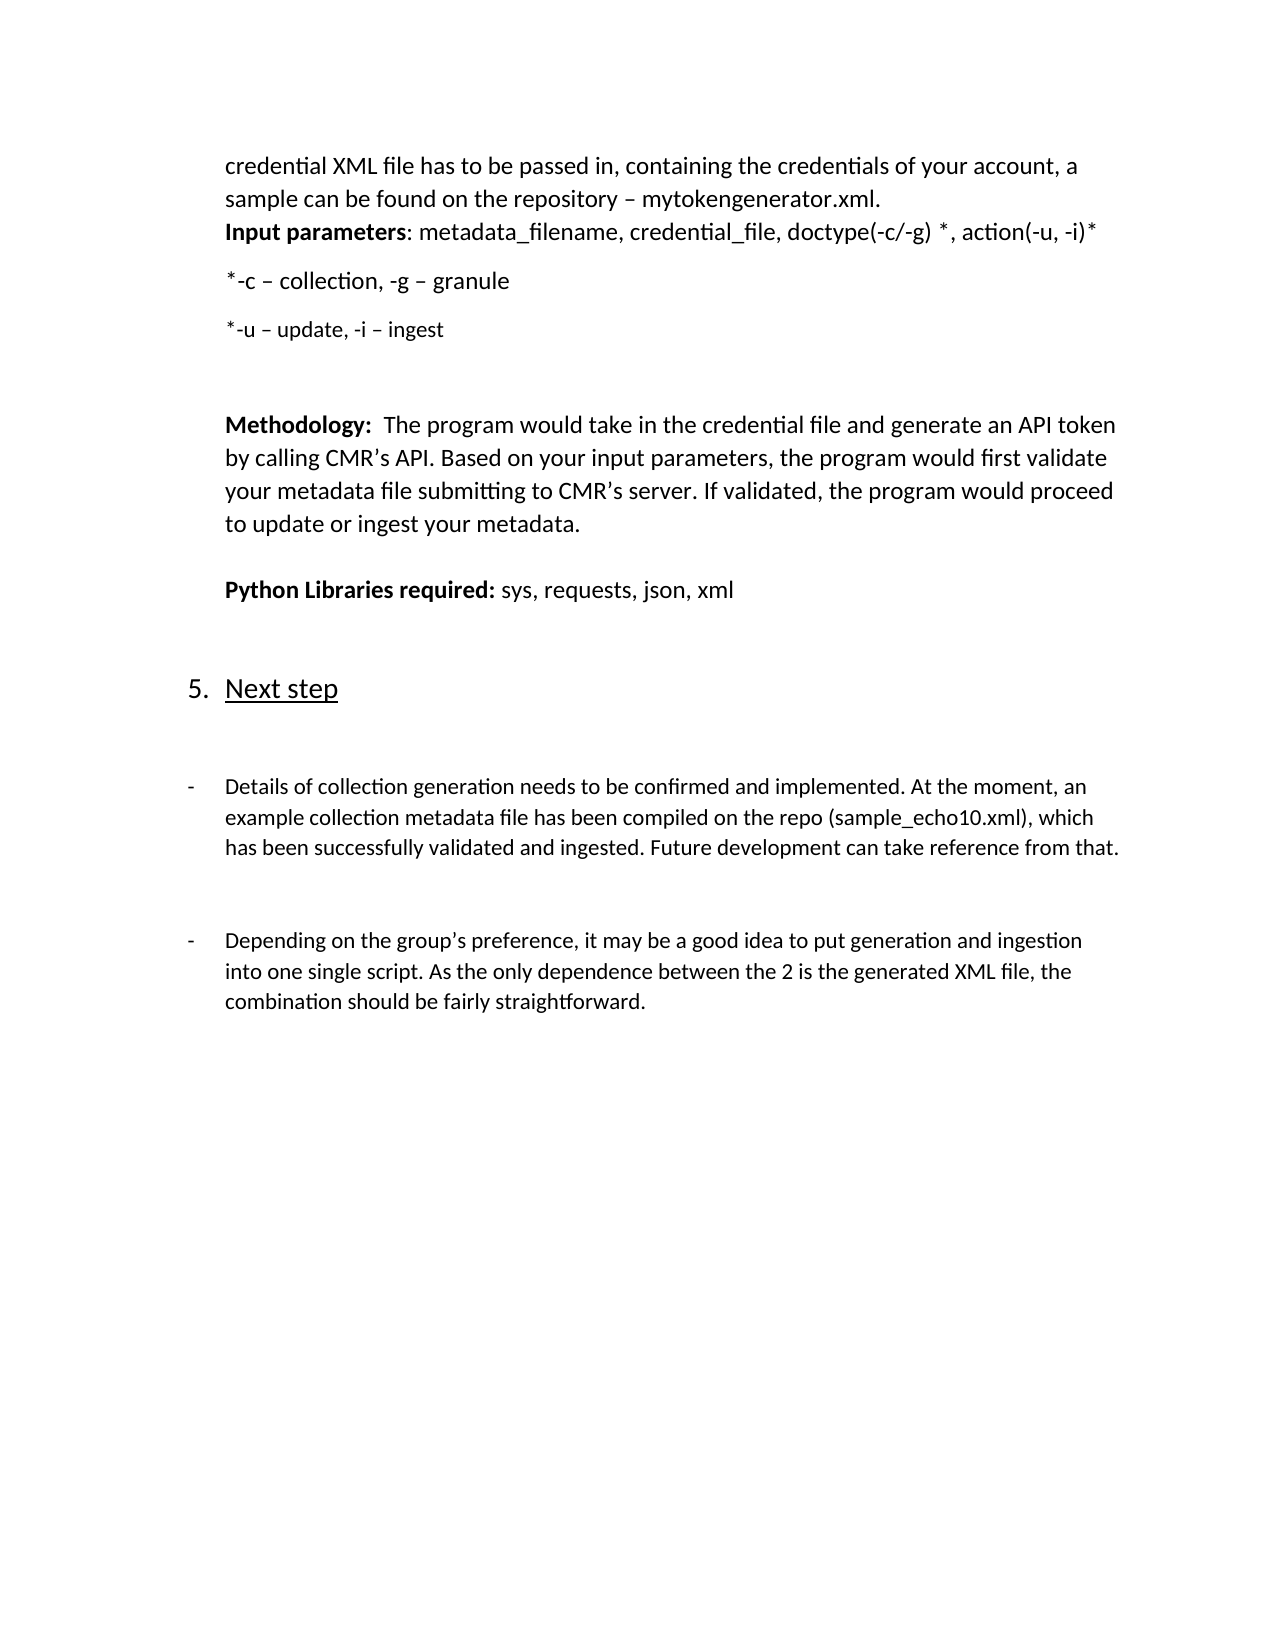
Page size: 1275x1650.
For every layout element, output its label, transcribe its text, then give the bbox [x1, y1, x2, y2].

list Next step [187, 670, 1125, 706]
text *-u – update, -i – ingest [150, 315, 1125, 343]
text *-c – collection, -g – granule [150, 265, 1125, 296]
list Details of collection generation needs to be confirmed and implemented. At the moment, an example collection metadata file has been compiled on the repo (sample_echo10.xml), which has been successfully validated and ingested. Future development can take reference from that. [187, 772, 1125, 861]
list Input parameters: metadata_filename, credential_file, doctype(-c/-g) *, action(-u, -i)* [225, 216, 1125, 246]
list Depending on the group’s preference, it may be a good idea to put generation and ingestion into one single script. As the only dependence between the 2 is the generated XML file, the combination should be fairly straightforward. [187, 927, 1125, 1015]
list Python Libraries required: sys, requests, json, xml [225, 574, 1125, 604]
list Methodology: The program would take in the credential file and generate an API token by calling CMR’s API. Based on your input parameters, the program would first validate your metadata file submitting to CMR’s server. If validated, the program would proceed to update or ingest your metadata. [225, 409, 1125, 539]
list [225, 150, 1125, 213]
